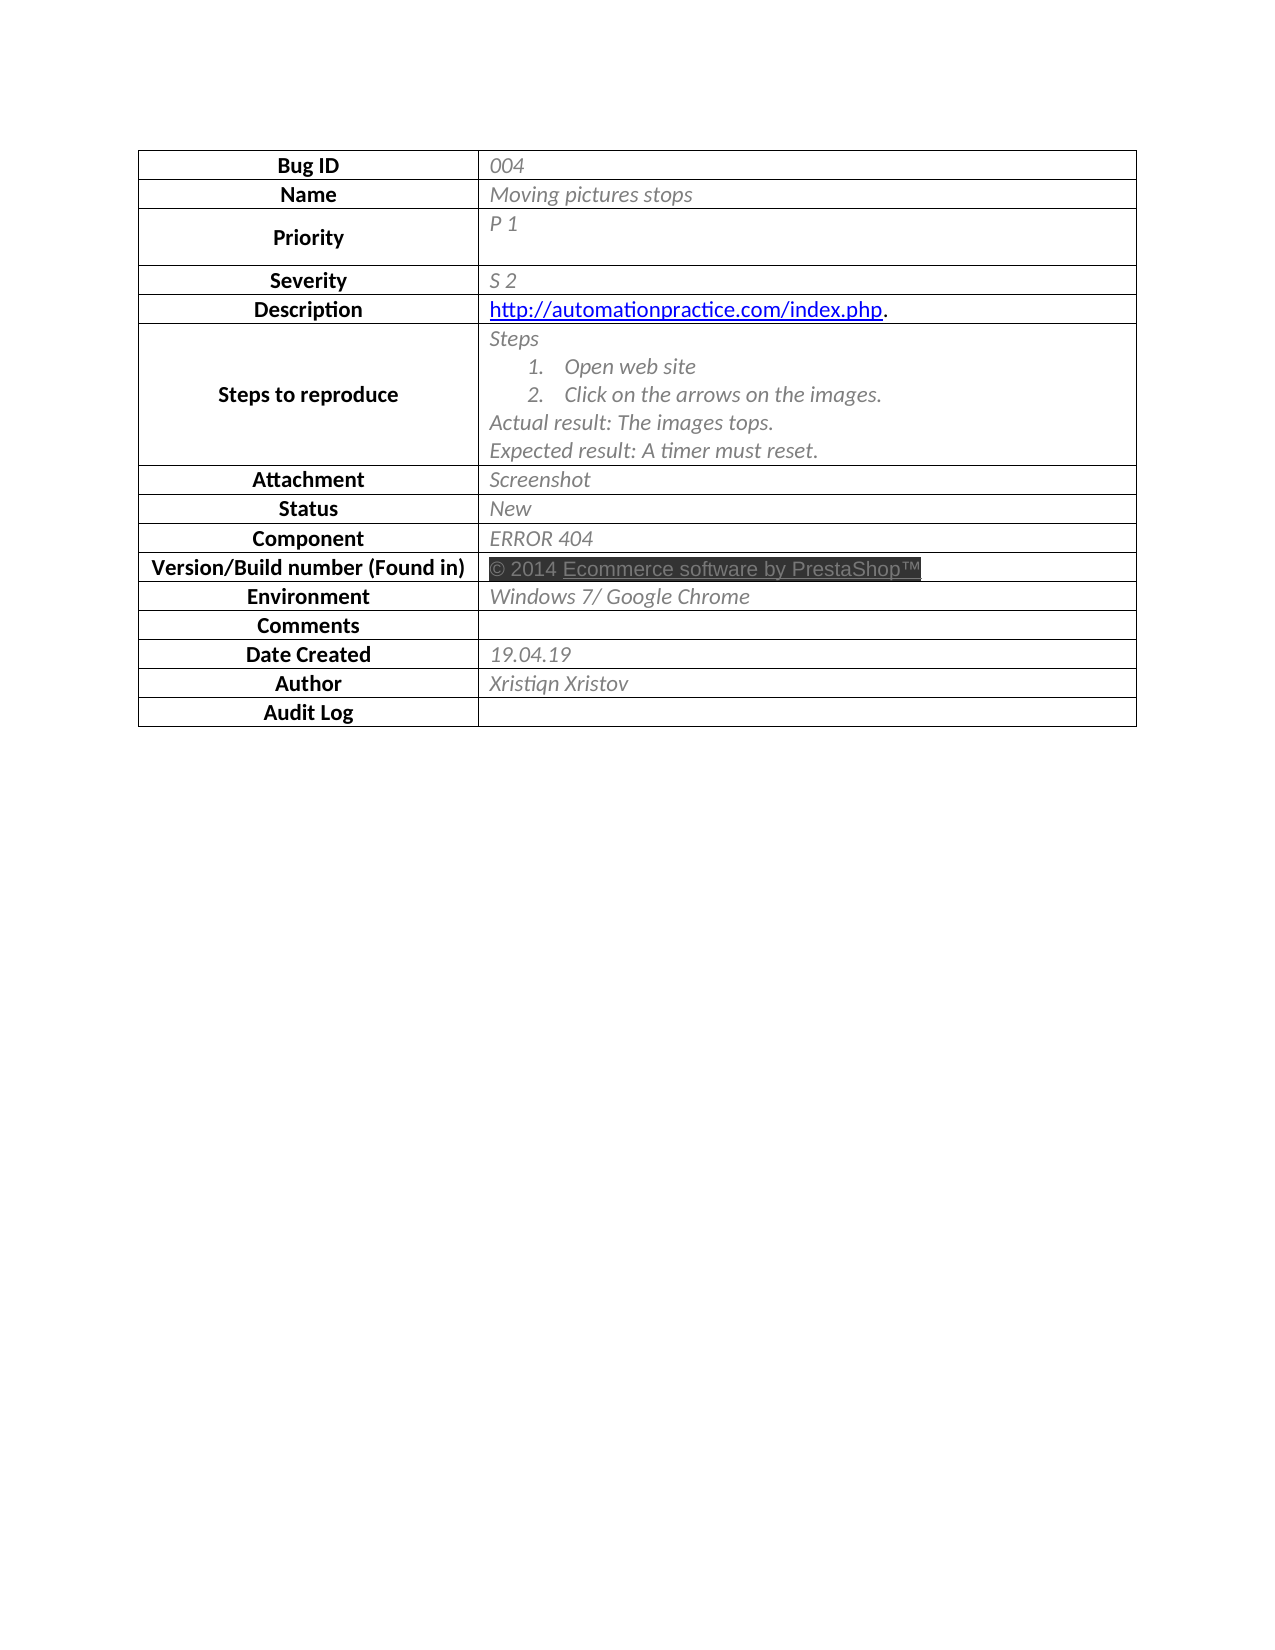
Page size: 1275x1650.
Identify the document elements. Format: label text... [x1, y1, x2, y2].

table_cell Version/Build number (Found in) [139, 553, 478, 581]
table_cell Environment [139, 582, 478, 610]
table_cell 19.04.19 [479, 640, 1136, 668]
table_cell Priority [139, 209, 478, 265]
table_cell Screenshot [479, 466, 1136, 493]
table_cell P 1 [479, 209, 1136, 265]
table_cell Date Created [139, 640, 478, 668]
table_cell © 2014 Ecommerce software by PrestaShop™ [479, 553, 1136, 581]
table_cell [479, 698, 1136, 726]
table_cell Steps Open web site Click on the arrows on the images. Actual result: The images tops. Expected result: A timer must reset. [479, 324, 1136, 464]
table_header Bug ID [139, 151, 478, 179]
table_cell [479, 611, 1136, 639]
table_cell Xristiqn Xristov [479, 669, 1136, 697]
table_cell Description [139, 295, 478, 323]
table_cell S 2 [479, 266, 1136, 294]
table_cell Status [139, 495, 478, 523]
table_cell Component [139, 524, 478, 552]
table_cell Audit Log [139, 698, 478, 726]
table_cell Name [139, 180, 478, 208]
table_cell Attachment [139, 466, 478, 493]
table_cell Steps to reproduce [139, 324, 478, 464]
table_cell Author [139, 669, 478, 697]
table_cell ERROR 404 [479, 524, 1136, 552]
table_cell Moving pictures stops [479, 180, 1136, 208]
table_cell Severity [139, 266, 478, 294]
table_header 004 [479, 151, 1136, 179]
table_cell Comments [139, 611, 478, 639]
table_cell http://automationpractice.com/index.php. [479, 295, 1136, 323]
table_cell Windows 7/ Google Chrome [479, 582, 1136, 610]
table_cell New [479, 495, 1136, 523]
